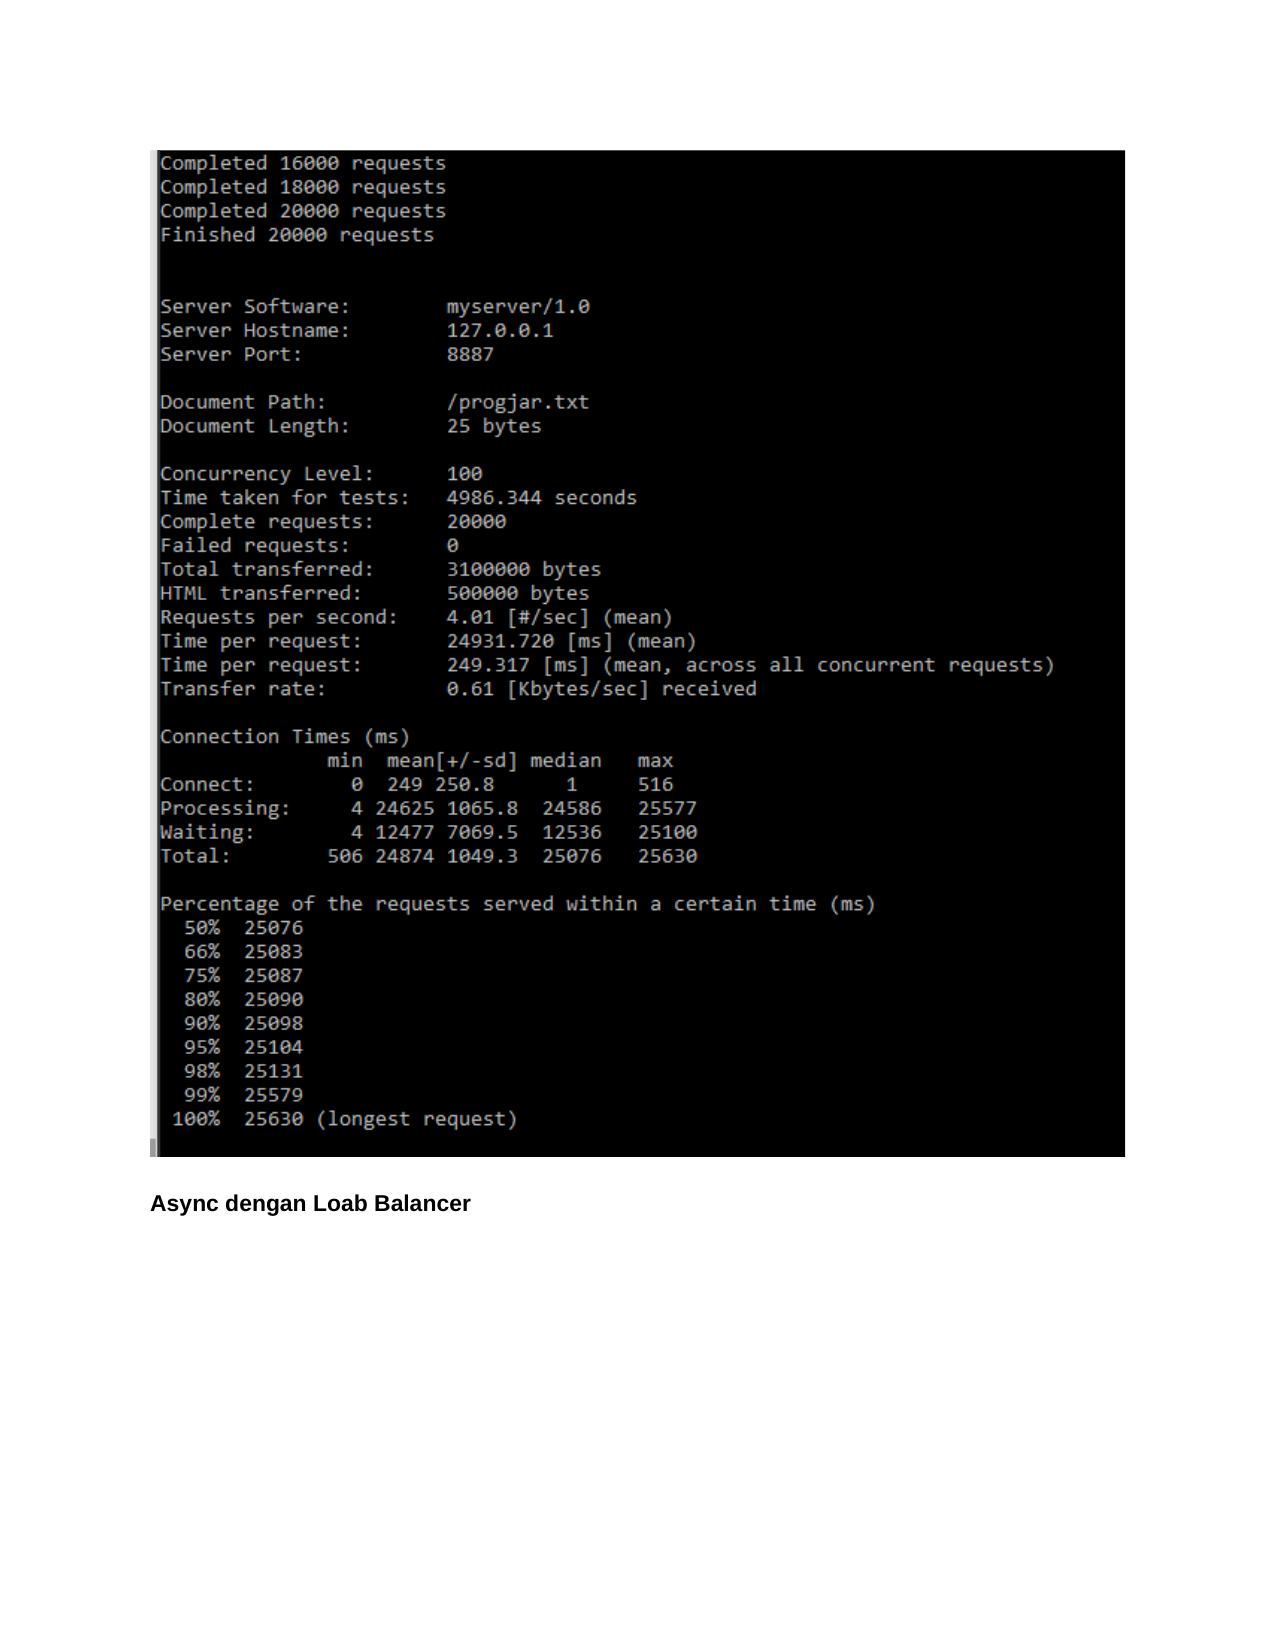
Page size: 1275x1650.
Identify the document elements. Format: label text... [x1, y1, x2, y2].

picture [150, 150, 1125, 1157]
text Async dengan Loab Balancer [150, 1190, 1125, 1217]
